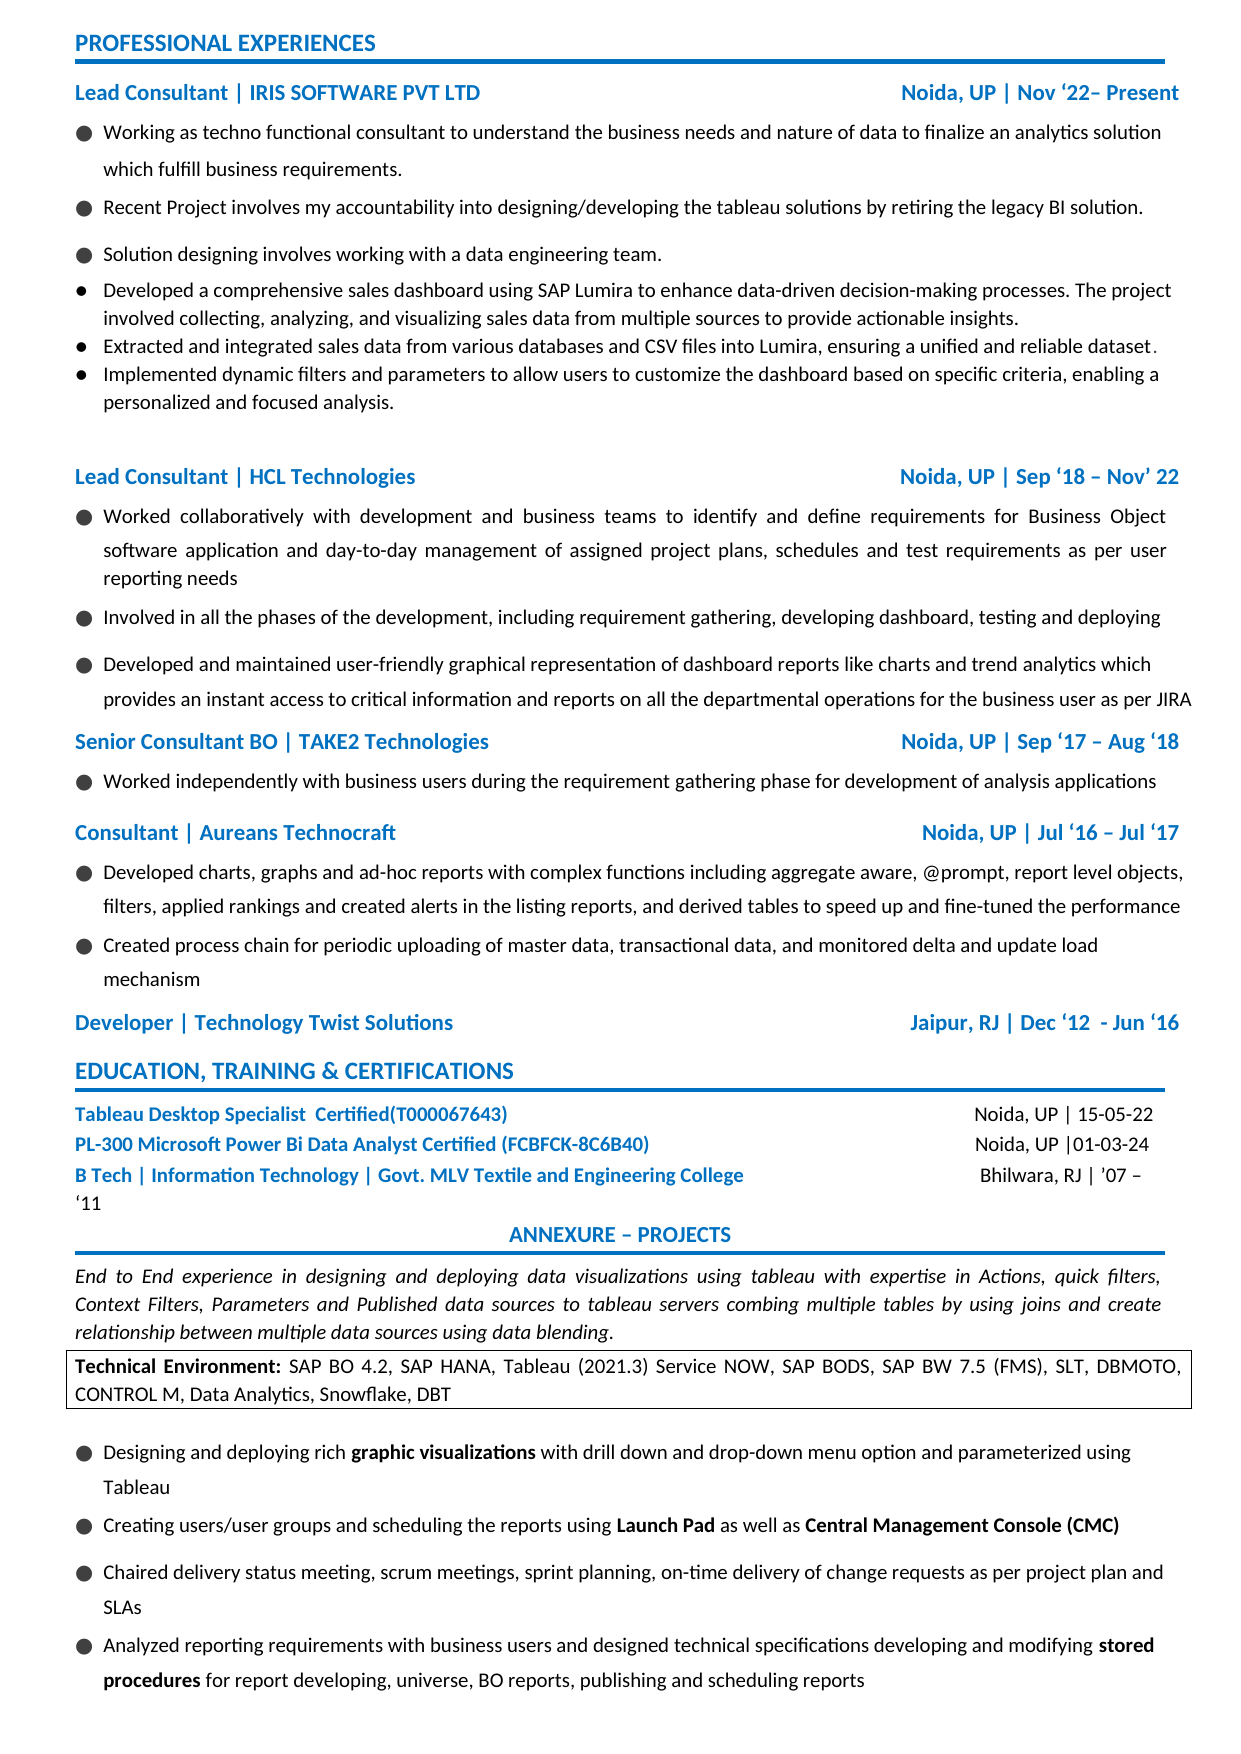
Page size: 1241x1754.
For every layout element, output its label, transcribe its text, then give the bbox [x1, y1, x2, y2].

list Created process chain for periodic uploading of master data, transactional data, and monitored delta and update load mechanism [75, 921, 1198, 992]
text B Tech | Information Technology | Govt. MLV Textile and Engineering College Bhilwara, RJ | ’07 – ‘11 [75, 1162, 1165, 1215]
text Tableau Desktop Specialist Certified(T000067643) Noida, UP | 15-05-22 [75, 1101, 1165, 1126]
text which fulfill business requirements. [75, 156, 1168, 181]
list Working as techno functional consultant to understand the business needs and nature of data to finalize an analytics solution [75, 109, 1168, 151]
list Developed and maintained user-friendly graphical representation of dashboard reports like charts and trend analytics which provides an instant access to critical information and reports on all the departmental operations for the business user as per JIRA [75, 641, 1213, 711]
list Solution designing involves working with a data engineering team. [75, 231, 1213, 273]
list Extracted and integrated sales data from various databases and CSV files into Lumira, ensuring a unified and reliable dataset. [75, 333, 1213, 359]
list Creating users/user groups and scheduling the reports using Launch Pad as well as Central Management Console (CMC) [75, 1502, 1198, 1544]
text Consultant | Aureans Technocraft Noida, UP | Jul ‘16 – Jul ‘17 [75, 818, 1165, 846]
text Lead Consultant | IRIS SOFTWARE PVT LTD Noida, UP | Nov ‘22– Present [75, 78, 1165, 106]
list Worked independently with business users during the requirement gathering phase for development of analysis applications [75, 757, 1198, 800]
text ANNEXURE – PROJECTS [75, 1221, 1165, 1251]
text Senior Consultant BO | TAKE2 Technologies Noida, UP | Sep ‘17 – Aug ‘18 [75, 727, 1213, 755]
list Chaired delivery status meeting, scrum meetings, sprint planning, on-time delivery of change requests as per project plan and SLAs [75, 1549, 1198, 1619]
text PROFESSIONAL EXPERIENCES [75, 27, 1165, 59]
text Developer | Technology Twist Solutions Jaipur, RJ | Dec ‘12 - Jun ‘16 [75, 1008, 1165, 1036]
text EDUCATION, TRAINING & CERTIFICATIONS [75, 1055, 1165, 1088]
list Designing and deploying rich graphic visualizations with drill down and drop-down menu option and parameterized using Tableau [75, 1429, 1198, 1499]
list Recent Project involves my accountability into designing/developing the tableau solutions by retiring the legacy BI solution. [75, 184, 1213, 226]
text PL-300 Microsoft Power Bi Data Analyst Certified (FCBFCK-8C6B40) Noida, UP |01-03-24 [75, 1131, 1165, 1157]
list Implemented dynamic filters and parameters to allow users to customize the dashboard based on specific criteria, enabling a personalized and focused analysis. [75, 361, 1213, 415]
text Technical Environment: SAP BO 4.2, SAP HANA, Tableau (2021.3) Service NOW, SAP BODS, SAP BW 7.5 (FMS), SLT, DBMOTO, CONTROL M, Data Analytics, Snowflake, DBT [67, 1351, 1191, 1408]
list Developed a comprehensive sales dashboard using SAP Lumira to enhance data-driven decision-making processes. The project involved collecting, analyzing, and visualizing sales data from multiple sources to provide actionable insights. [75, 278, 1213, 331]
text Lead Consultant | HCL Technologies Noida, UP | Sep ‘18 – Nov’ 22 [75, 462, 1165, 490]
text End to End experience in designing and deploying data visualizations using tableau with expertise in Actions, quick filters, Context Filters, Parameters and Published data sources to tableau servers combing multiple tables by using joins and create relationship between multiple data sources using data blending. [75, 1263, 1165, 1345]
list Involved in all the phases of the development, including requirement gathering, developing dashboard, testing and deploying [75, 593, 1213, 636]
list Analyzed reporting requirements with business users and designed technical specifications developing and modifying stored procedures for report developing, universe, BO reports, publishing and scheduling reports [75, 1622, 1198, 1693]
list Developed charts, graphs and ad-hoc reports with complex functions including aggregate aware, @prompt, report level objects, filters, applied rankings and created alerts in the listing reports, and derived tables to speed up and fine-tuned the performance [75, 848, 1198, 919]
list Worked collaboratively with development and business teams to identify and define requirements for Business Object software application and day-to-day management of assigned project plans, schedules and test requirements as per user reporting needs [75, 492, 1168, 591]
